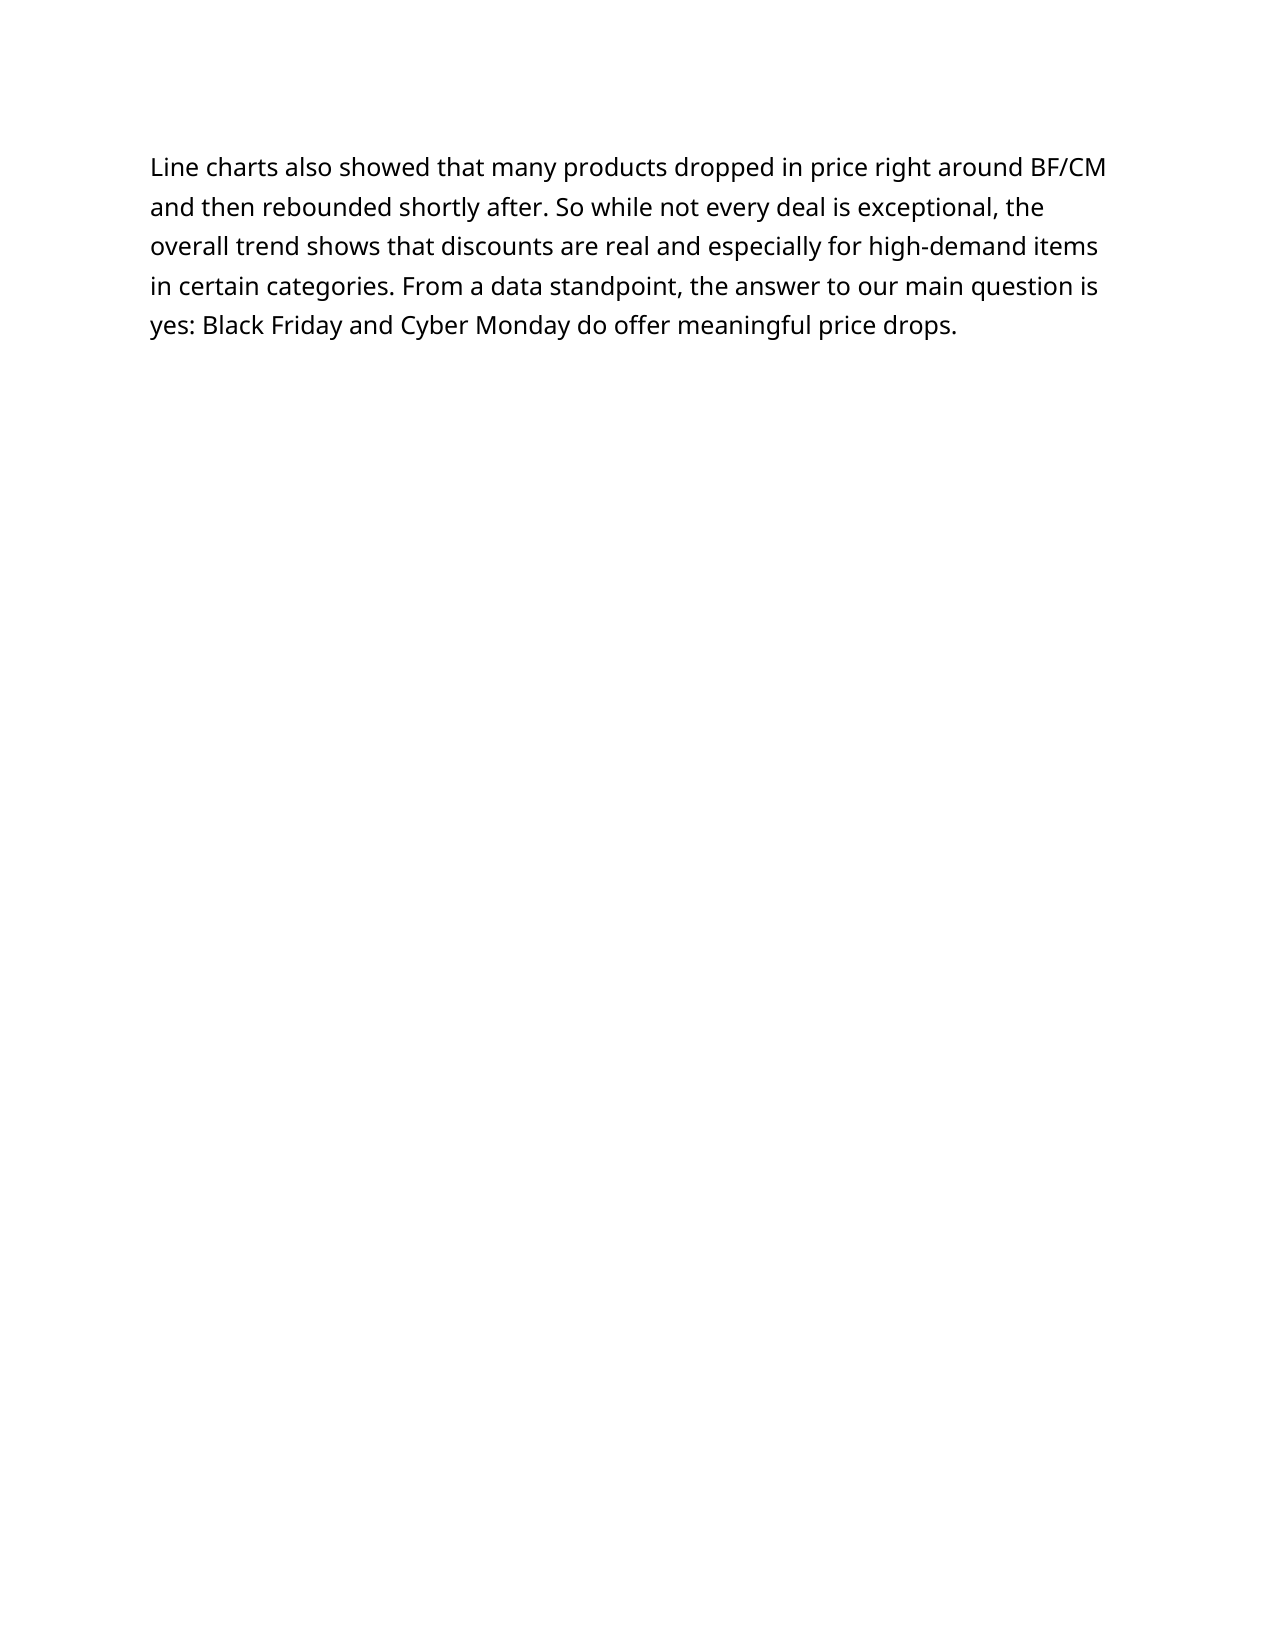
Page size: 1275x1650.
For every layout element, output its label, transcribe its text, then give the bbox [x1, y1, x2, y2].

text Line charts also showed that many products dropped in price right around BF/CM and then rebounded shortly after. So while not every deal is exceptional, the overall trend shows that discounts are real and especially for high-demand items in certain categories. From a data standpoint, the answer to our main question is yes: Black Friday and Cyber Monday do offer meaningful price drops. [150, 150, 1125, 342]
